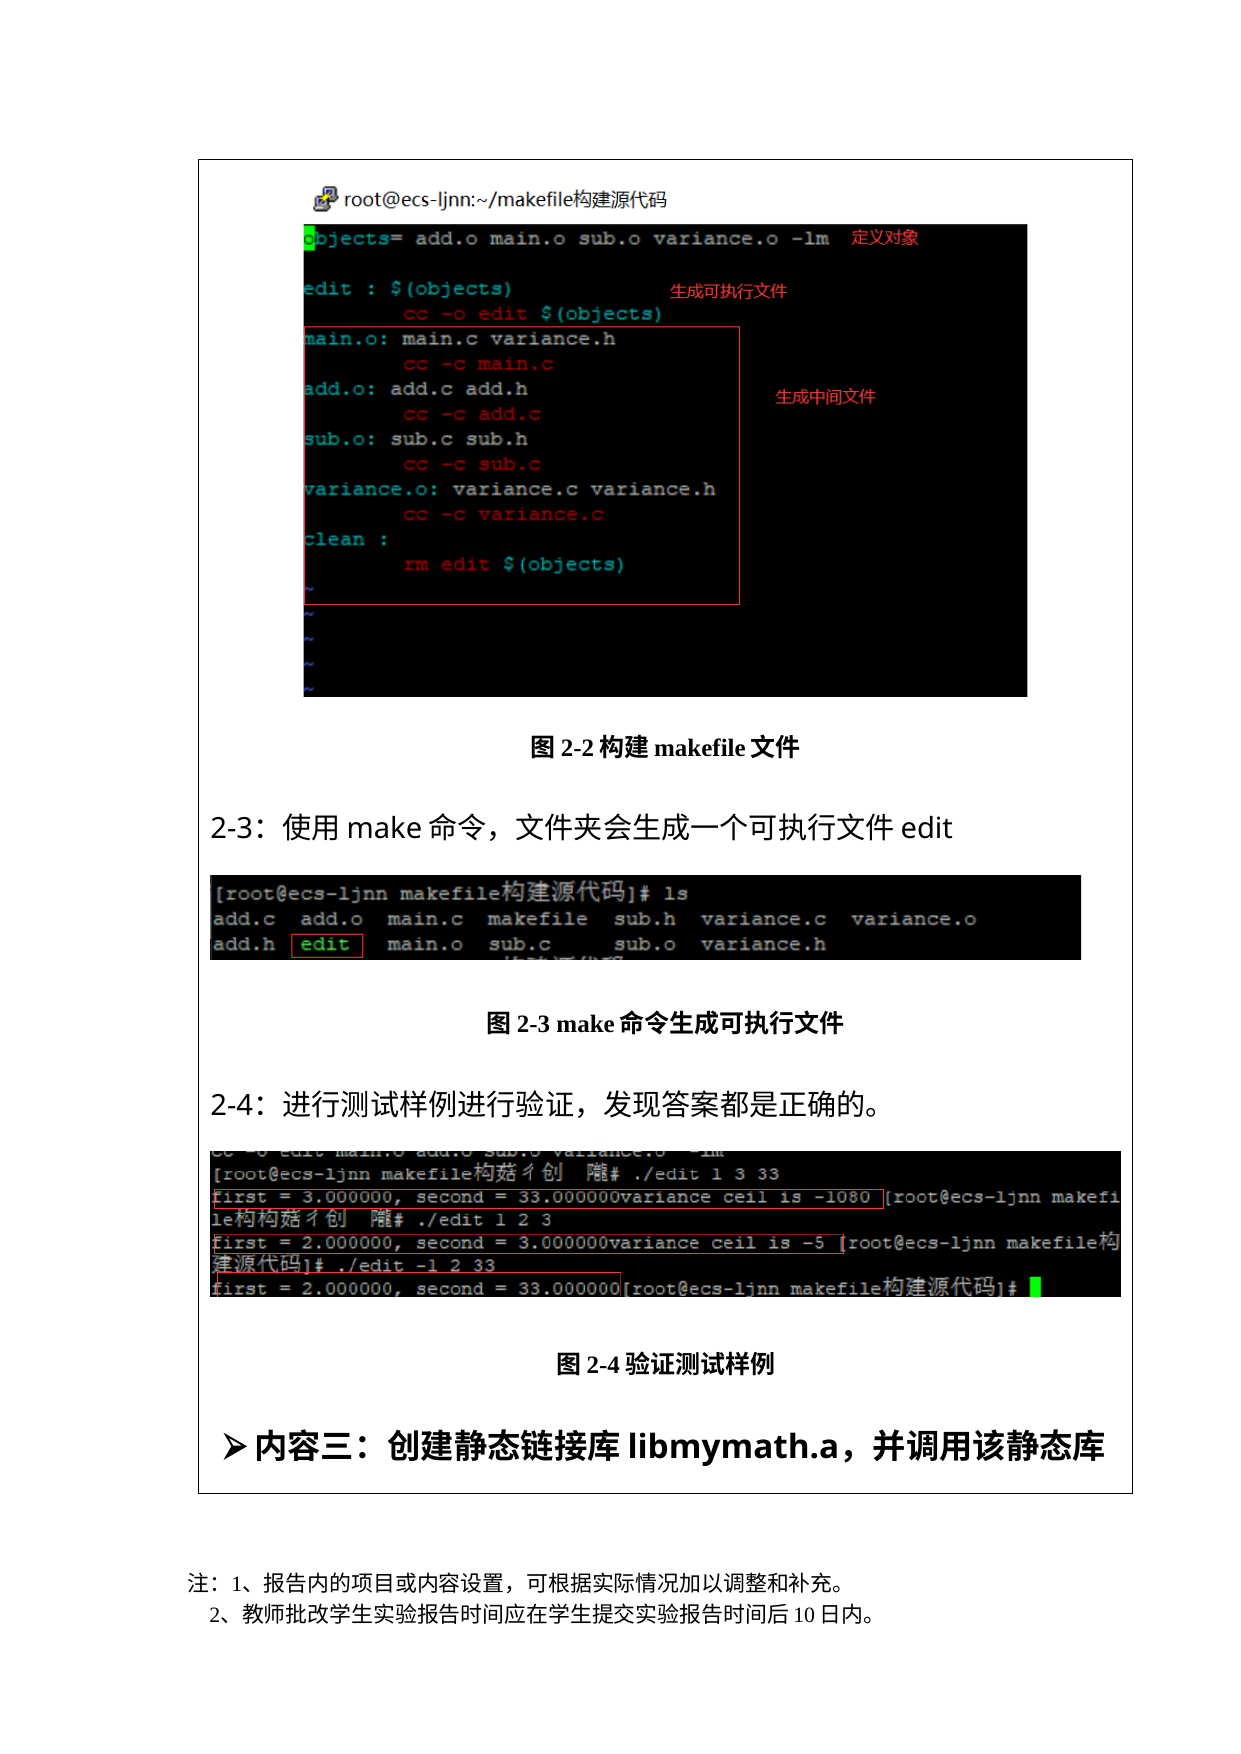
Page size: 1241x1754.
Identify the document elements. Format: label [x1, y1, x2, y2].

table_cell [199, 160, 1132, 1493]
picture [210, 1151, 1121, 1297]
picture [303, 176, 1028, 697]
picture [210, 875, 1082, 960]
